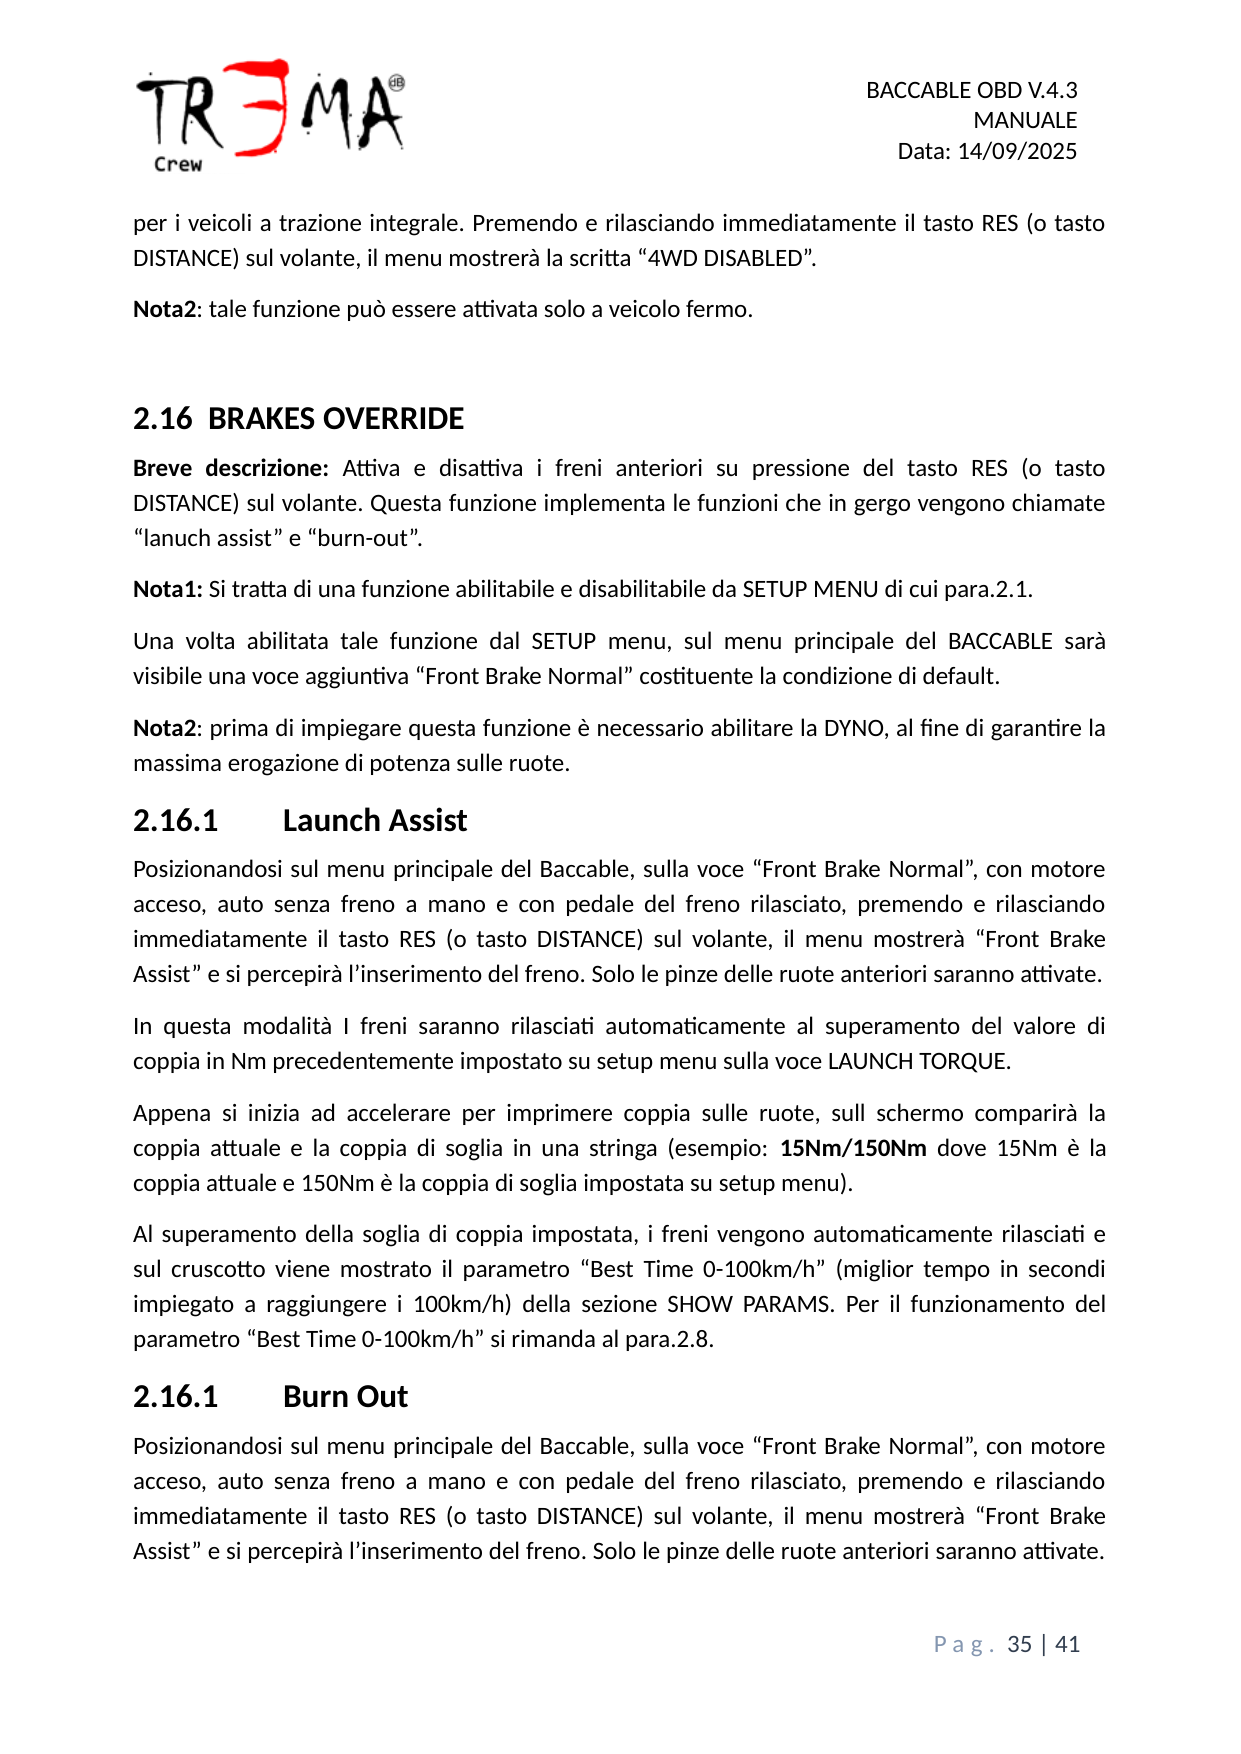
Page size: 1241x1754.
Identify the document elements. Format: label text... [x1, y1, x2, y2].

text Nota2: tale funzione può essere attivata solo a veicolo fermo. [133, 293, 1107, 324]
text Appena si inizia ad accelerare per imprimere coppia sulle ruote, sull schermo comparirà la coppia attuale e la coppia di soglia in una stringa (esempio: 15Nm/150Nm dove 15Nm è la coppia attuale e 150Nm è la coppia di soglia impostata su setup menu). [133, 1097, 1107, 1197]
text Nota1: Si tratta di una funzione abilitabile e disabilitabile da SETUP MENU di cui para.2.1. [133, 573, 1107, 604]
text Nota2: prima di impiegare questa funzione è necessario abilitare la DYNO, al fine di garantire la massima erogazione di potenza sulle ruote. [133, 712, 1107, 777]
text Una volta abilitata tale funzione dal SETUP menu, sul menu principale del BACCABLE sarà visibile una voce aggiuntiva “Front Brake Normal” costituente la condizione di default. [133, 625, 1107, 691]
text Posizionandosi sul menu principale del Baccable, sulla voce “Front Brake Normal”, con motore acceso, auto senza freno a mano e con pedale del freno rilasciato, premendo e rilasciando immediatamente il tasto RES (o tasto DISTANCE) sul volante, il menu mostrerà “Front Brake Assist” e si percepirà l’inserimento del freno. Solo le pinze delle ruote anteriori saranno attivate. [133, 854, 1107, 989]
subtitle 2.16.1 Launch Assist [133, 798, 1107, 839]
text Al superamento della soglia di coppia impostata, i freni vengono automaticamente rilasciati e sul cruscotto viene mostrato il parametro “Best Time 0-100km/h” (miglior tempo in secondi impiegato a raggiungere i 100km/h) della sezione SHOW PARAMS. Per il funzionamento del parametro “Best Time 0-100km/h” si rimanda al para.2.8. [133, 1219, 1107, 1354]
text Breve descrizione: Attiva e disattiva i freni anteriori su pressione del tasto RES (o tasto DISTANCE) sul volante. Questa funzione implementa le funzioni che in gergo vengono chiamate “lanuch assist” e “burn-out”. [133, 452, 1107, 552]
subtitle 2.16 BRAKES OVERRIDE [133, 397, 1107, 437]
text In questa modalità I freni saranno rilasciati automaticamente al superamento del valore di coppia in Nm precedentemente impostato su setup menu sulla voce LAUNCH TORQUE. [133, 1010, 1107, 1076]
picture [135, 56, 408, 174]
subtitle 2.16.1 Burn Out [133, 1375, 1107, 1416]
